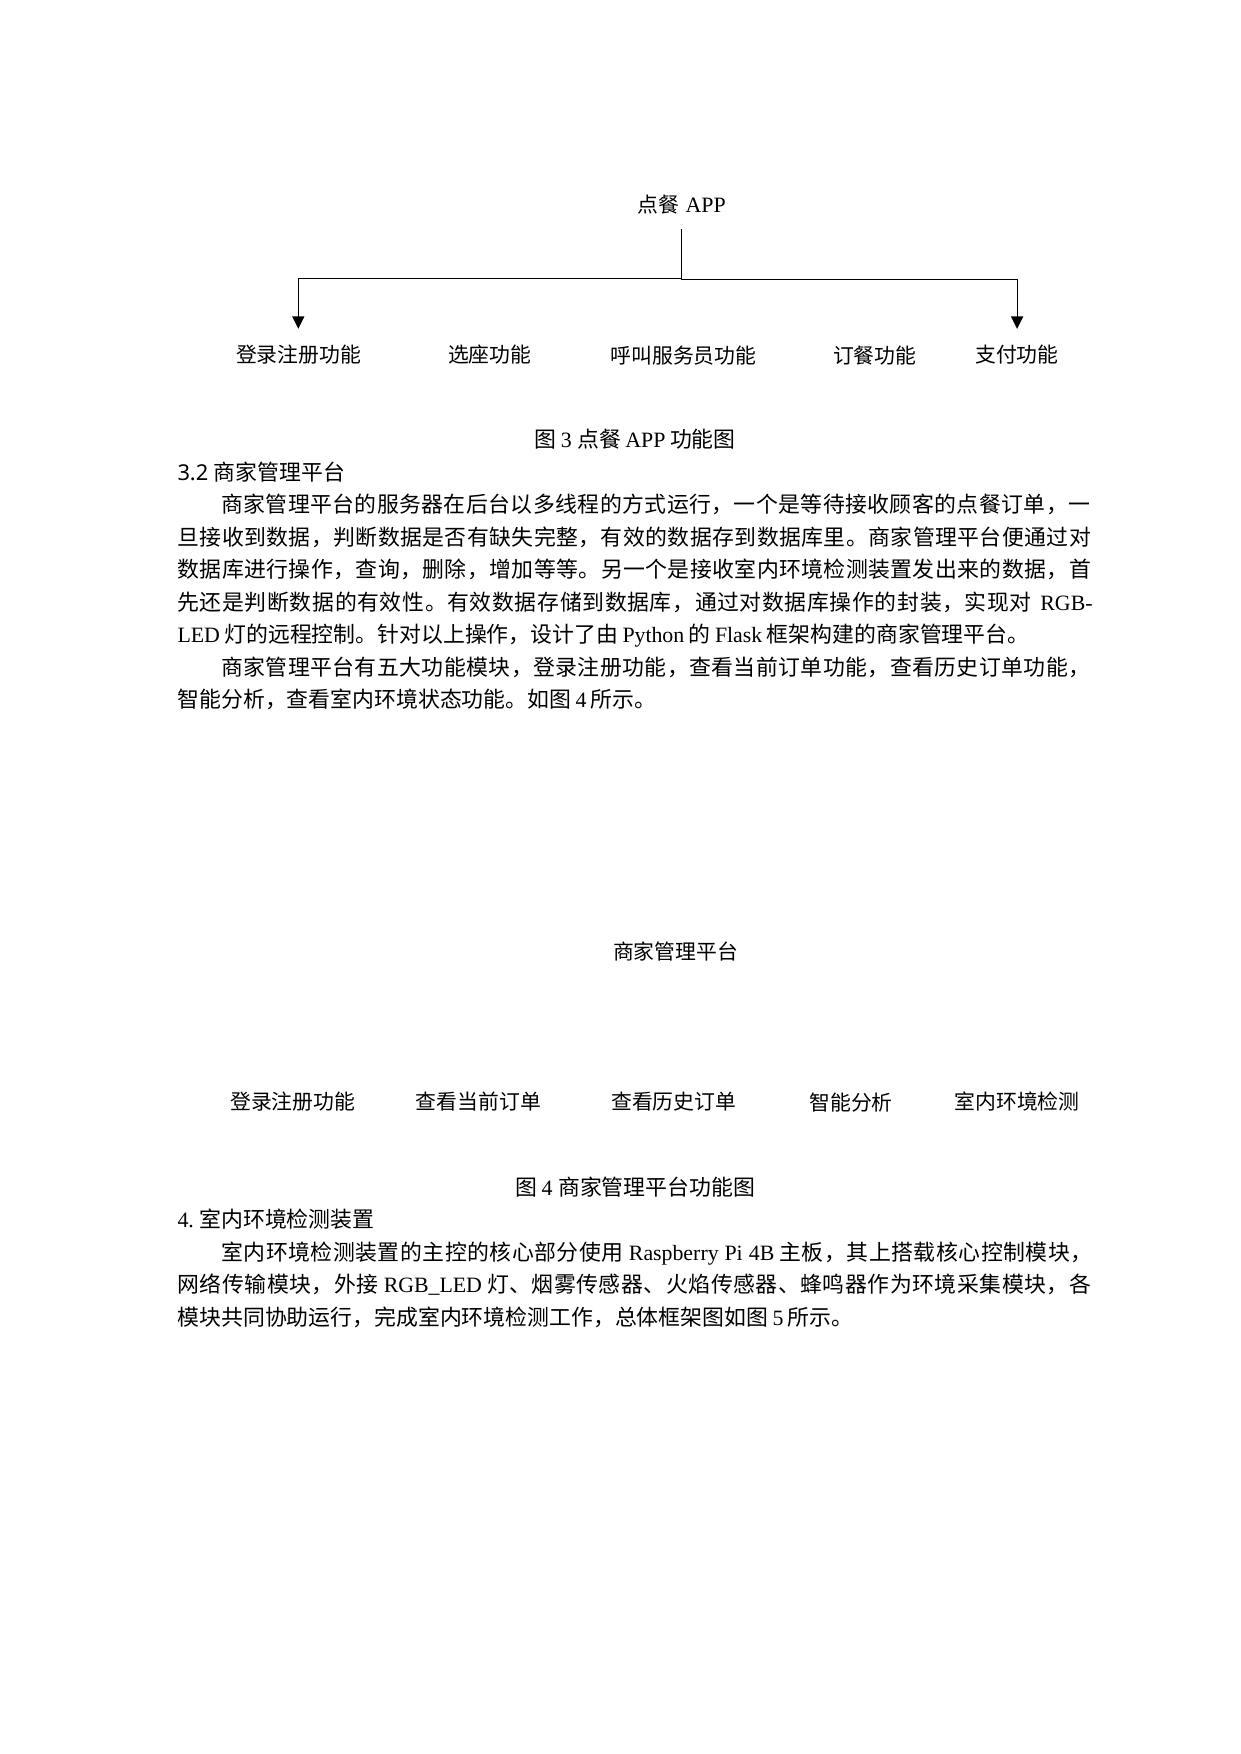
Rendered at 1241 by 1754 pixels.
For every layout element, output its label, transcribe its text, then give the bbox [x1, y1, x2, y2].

subtitle 3.2 商家管理平台 [177, 454, 1092, 487]
text 商家管理平台的服务器在后台以多线程的方式运行，一个是等待接收顾客的点餐订单，一旦接收到数据，判断数据是否有缺失完整，有效的数据存到数据库里。商家管理平台便通过对数据库进行操作，查询，删除，增加等等。另一个是接收室内环境检测装置发出来的数据，首先还是判断数据的有效性。有效数据存储到数据库，通过对数据库操作的封装，实现对RGB-LED灯的远程控制。针对以上操作，设计了由Python的Flask框架构建的商家管理平台。 [177, 487, 1092, 649]
subtitle 4. 室内环境检测装置 [177, 1202, 1092, 1234]
text 室内环境检测装置的主控的核心部分使用Raspberry Pi 4B主板，其上搭载核心控制模块，网络传输模块，外接RGB_LED灯、烟雾传感器、火焰传感器、蜂鸣器作为环境采集模块，各模块共同协助运行，完成室内环境检测工作，总体框架图如图5所示。 [177, 1234, 1092, 1332]
text 图3 点餐APP功能图 [177, 422, 1092, 454]
text 图4 商家管理平台功能图 [177, 1169, 1092, 1202]
text 商家管理平台有五大功能模块，登录注册功能，查看当前订单功能，查看历史订单功能，智能分析，查看室内环境状态功能。如图4所示。 [177, 649, 1092, 714]
